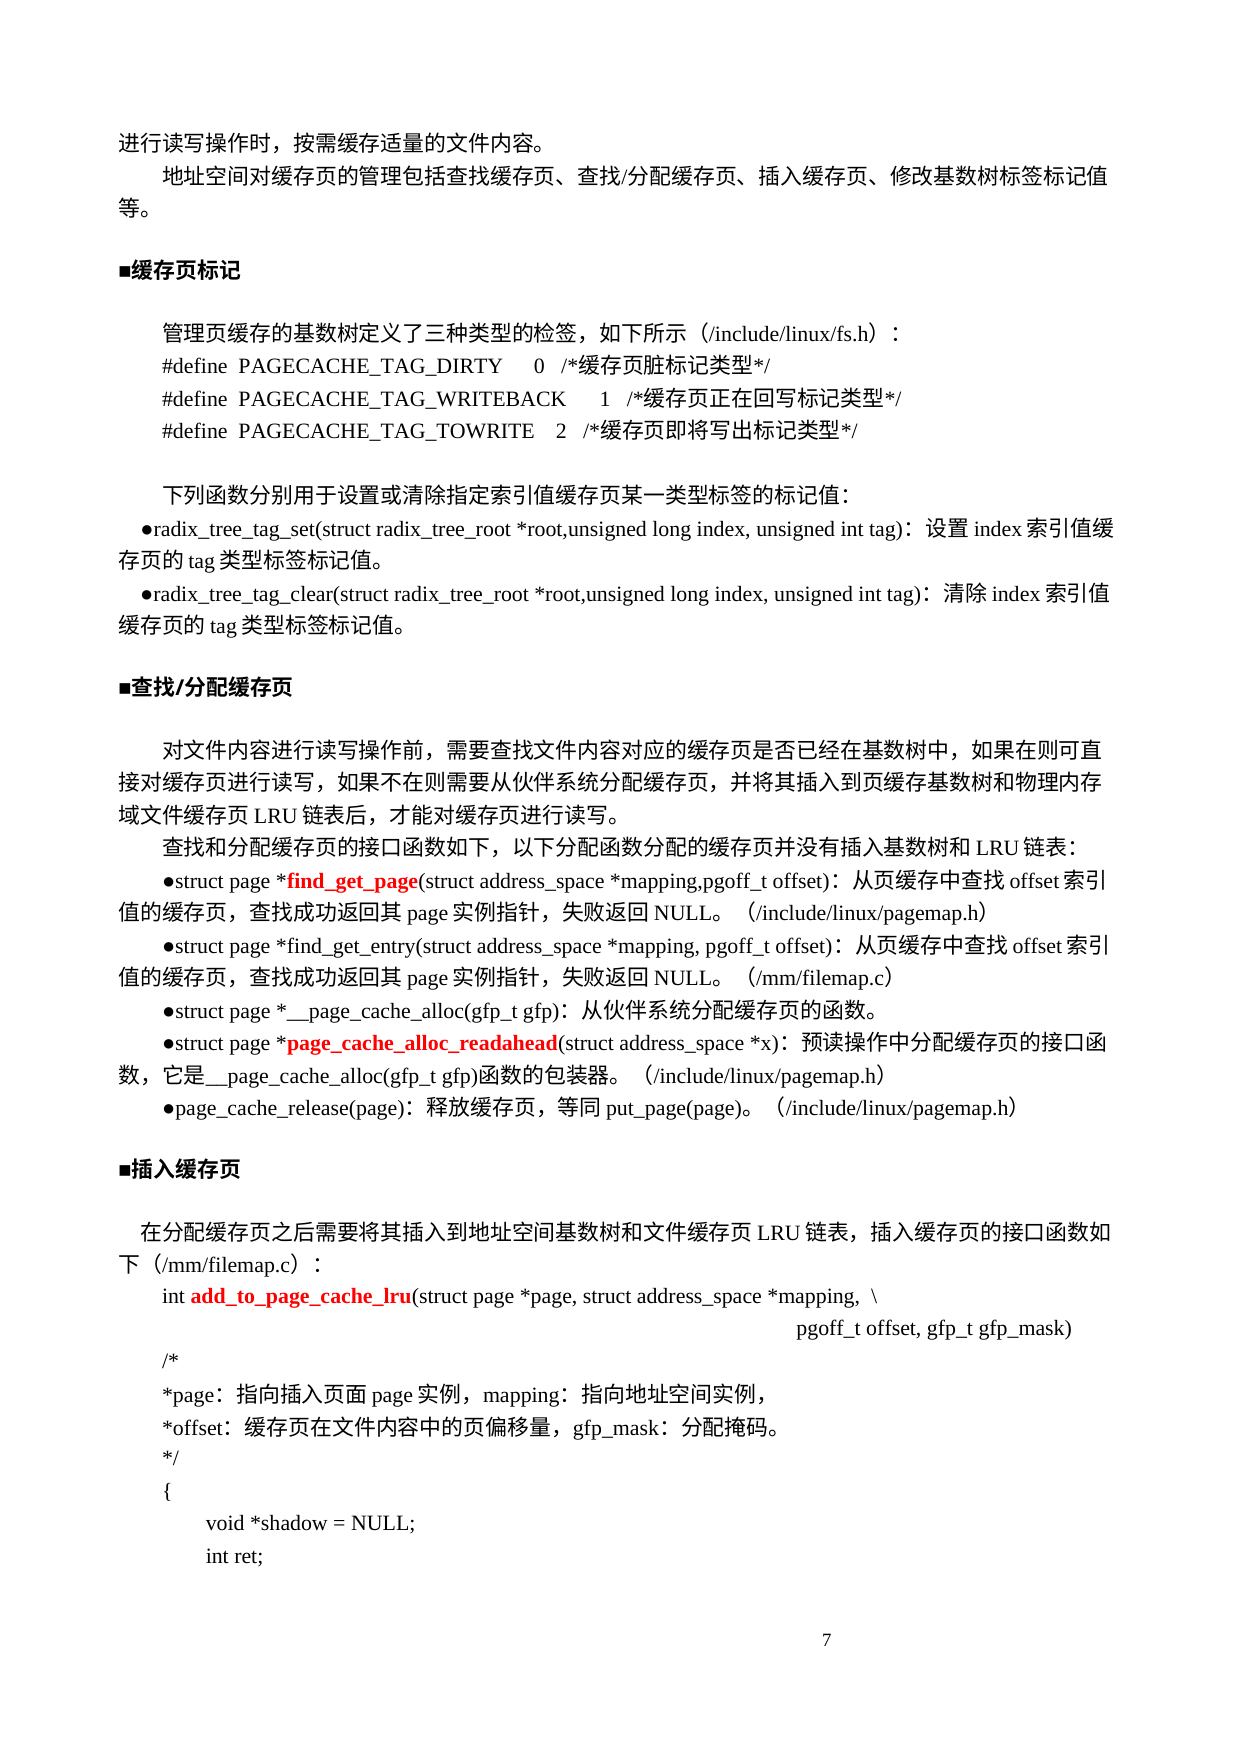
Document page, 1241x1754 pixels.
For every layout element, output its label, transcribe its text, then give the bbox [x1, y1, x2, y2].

subtitle ■查找/分配缓存页 [118, 669, 1122, 702]
text ●struct page *find_get_page(struct address_space *mapping,pgoff_t offset)：从页缓存中查找offset索引值的缓存页，查找成功返回其page实例指针，失败返回NULL。（/include/linux/pagemap.h） [118, 862, 1122, 927]
text ●struct page *page_cache_alloc_readahead(struct address_space *x)：预读操作中分配缓存页的接口函数，它是__page_cache_alloc(gfp_t gfp)函数的包装器。（/include/linux/pagemap.h） [118, 1025, 1122, 1090]
text *page：指向插入页面page实例，mapping：指向地址空间实例， [118, 1377, 1122, 1409]
subtitle ■缓存页标记 [118, 253, 1122, 285]
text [118, 126, 1122, 158]
text ●struct page *__page_cache_alloc(gfp_t gfp)：从伙伴系统分配缓存页的函数。 [118, 992, 1122, 1025]
text */ [118, 1442, 1122, 1474]
text void *shadow = NULL; [118, 1507, 1122, 1539]
text { [118, 1474, 1122, 1507]
text *offset：缓存页在文件内容中的页偏移量，gfp_mask：分配掩码。 [118, 1409, 1122, 1442]
text #define PAGECACHE_TAG_TOWRITE 2 /*缓存页即将写出标记类型*/ [118, 413, 1122, 445]
text 地址空间对缓存页的管理包括查找缓存页、查找/分配缓存页、插入缓存页、修改基数树标签标记值等。 [118, 158, 1122, 223]
text /* [118, 1344, 1122, 1377]
text int add_to_page_cache_lru(struct page *page, struct address_space *mapping, \ [118, 1279, 1122, 1312]
text #define PAGECACHE_TAG_DIRTY 0 /*缓存页脏标记类型*/ [118, 348, 1122, 380]
text ●radix_tree_tag_clear(struct radix_tree_root *root,unsigned long index, unsigned int tag)：清除index索引值缓存页的tag类型标签标记值。 [118, 575, 1122, 640]
text ●radix_tree_tag_set(struct radix_tree_root *root,unsigned long index, unsigned int tag)：设置index索引值缓存页的tag类型标签标记值。 [118, 510, 1122, 575]
text 查找和分配缓存页的接口函数如下，以下分配函数分配的缓存页并没有插入基数树和LRU链表： [118, 830, 1122, 862]
text 对文件内容进行读写操作前，需要查找文件内容对应的缓存页是否已经在基数树中，如果在则可直接对缓存页进行读写，如果不在则需要从伙伴系统分配缓存页，并将其插入到页缓存基数树和物理内存域文件缓存页LRU链表后，才能对缓存页进行读写。 [118, 732, 1122, 830]
text pgoff_t offset, gfp_t gfp_mask) [118, 1312, 1122, 1344]
text ●struct page *find_get_entry(struct address_space *mapping, pgoff_t offset)：从页缓存中查找offset索引值的缓存页，查找成功返回其page实例指针，失败返回NULL。（/mm/filemap.c） [118, 927, 1122, 992]
text 下列函数分别用于设置或清除指定索引值缓存页某一类型标签的标记值： [118, 478, 1122, 510]
text 管理页缓存的基数树定义了三种类型的检签，如下所示（/include/linux/fs.h）： [118, 315, 1122, 348]
text #define PAGECACHE_TAG_WRITEBACK 1 /*缓存页正在回写标记类型*/ [118, 380, 1122, 413]
text int ret; [118, 1539, 1122, 1572]
text 在分配缓存页之后需要将其插入到地址空间基数树和文件缓存页LRU链表，插入缓存页的接口函数如下（/mm/filemap.c）： [118, 1214, 1122, 1279]
text ●page_cache_release(page)：释放缓存页，等同put_page(page)。（/include/linux/pagemap.h） [118, 1090, 1122, 1122]
subtitle ■插入缓存页 [118, 1151, 1122, 1184]
